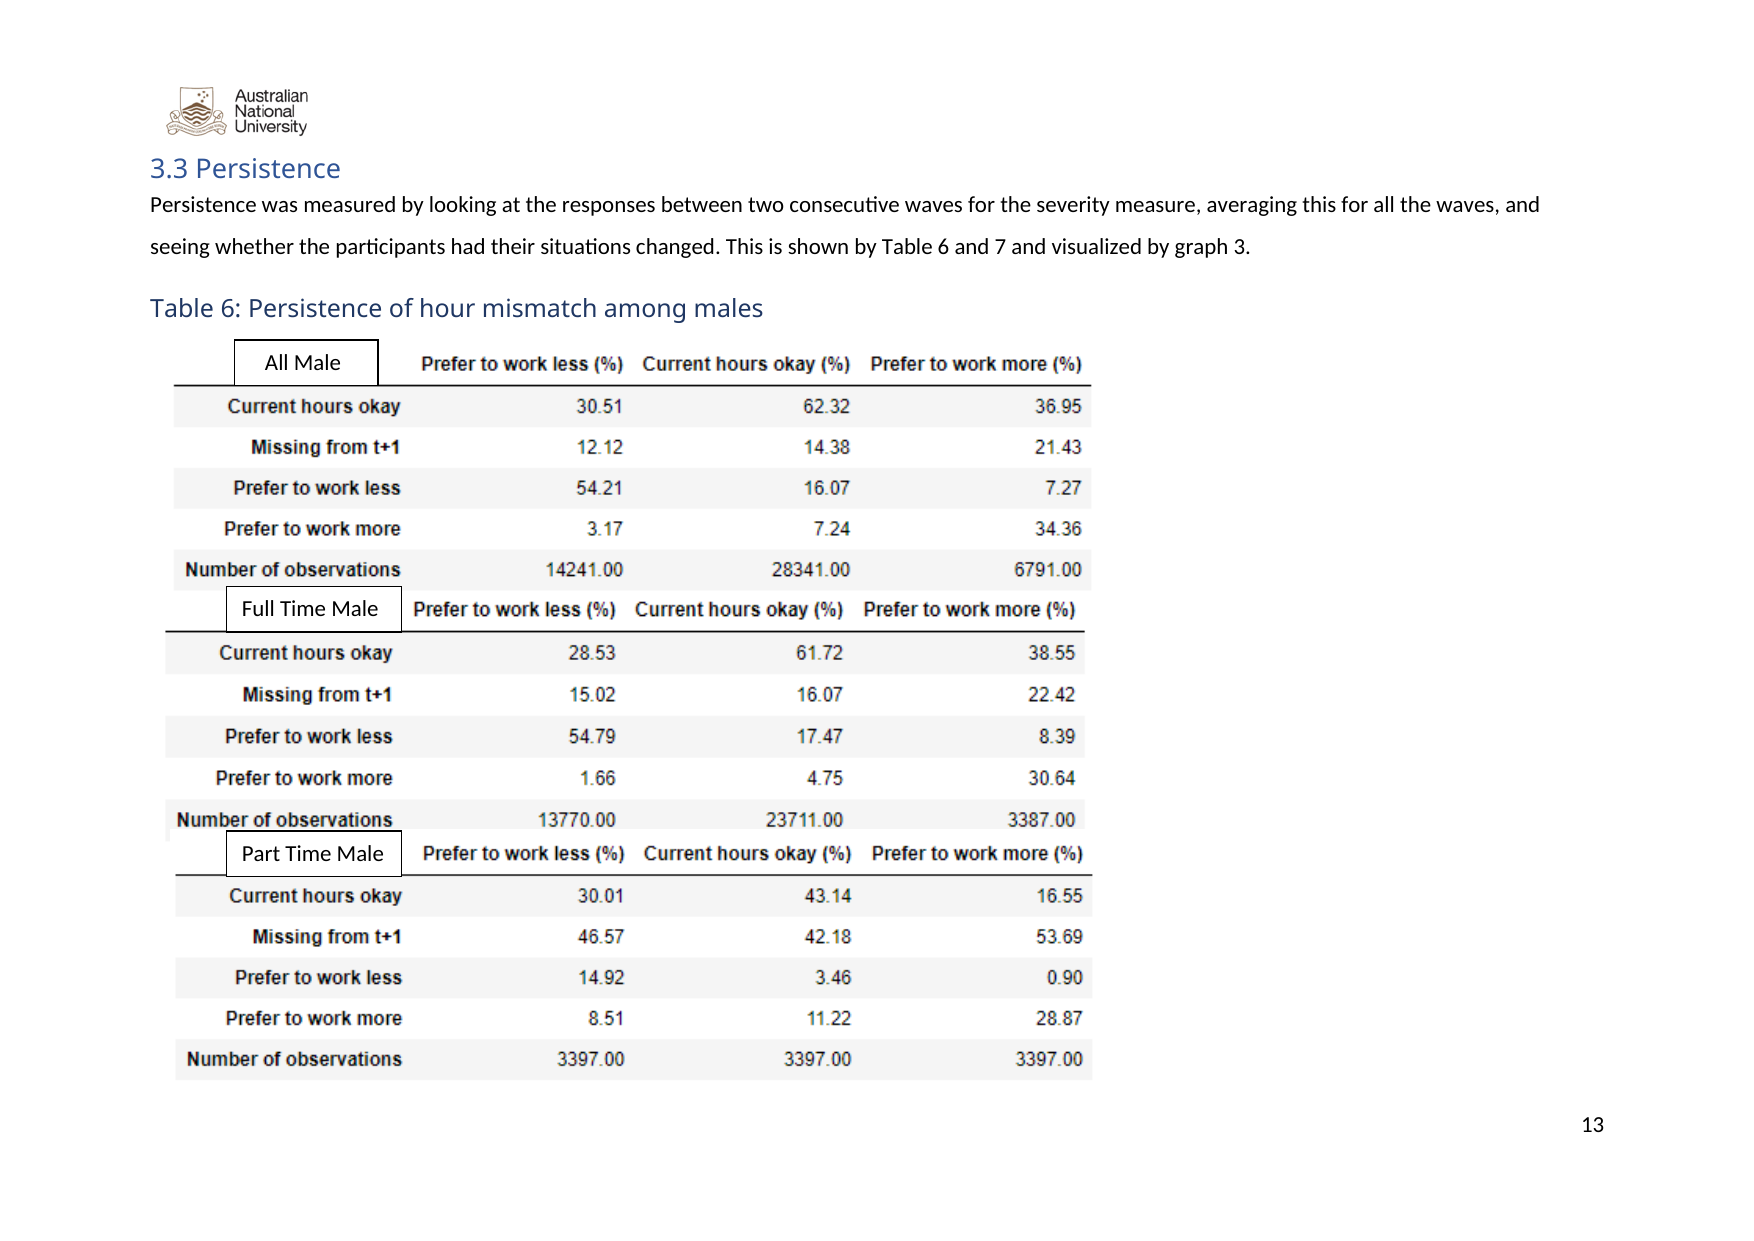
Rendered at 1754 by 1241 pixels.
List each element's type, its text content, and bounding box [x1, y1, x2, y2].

picture [150, 327, 1102, 1093]
subtitle Table 6: Persistence of hour mismatch among males [150, 290, 1604, 324]
text Persistence was measured by looking at the responses between two consecutive waves for the severity measure, averaging this for all the waves, and seeing whether the participants had their situations changed. This is shown by Table 6 and 7 and visualized by graph 3. [150, 190, 1604, 260]
subtitle 3.3 Persistence [150, 150, 1604, 187]
picture [150, 73, 321, 148]
